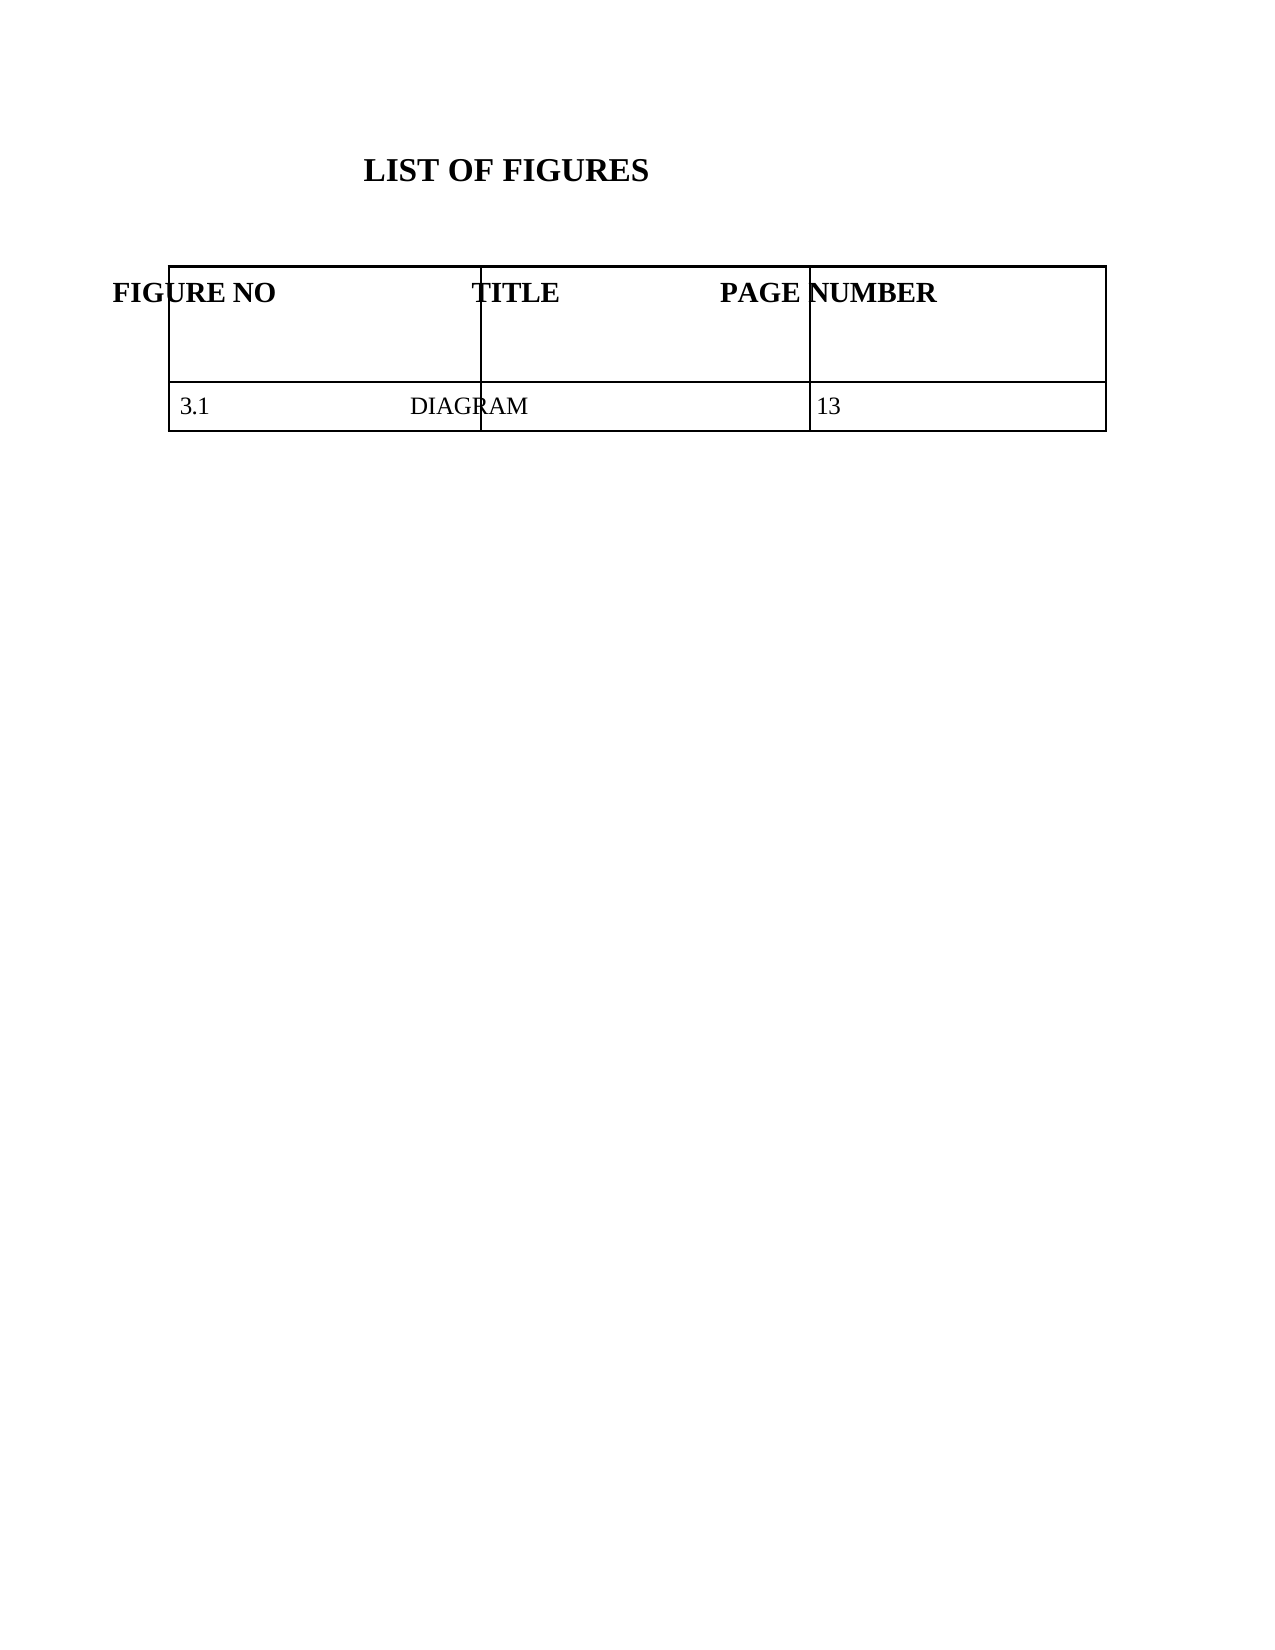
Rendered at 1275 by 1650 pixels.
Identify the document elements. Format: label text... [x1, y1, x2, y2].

table_header TITLE [482, 268, 809, 381]
table_header FIGURE NO [170, 268, 480, 381]
table_cell 13 [811, 383, 1105, 429]
table_cell SYSTEM FLOW DIAGRAM [482, 383, 809, 429]
table_cell 3.1 [170, 383, 480, 429]
table_header PAGE NUMBER [811, 268, 1105, 381]
subtitle LIST OF FIGURES [12, 150, 1001, 189]
